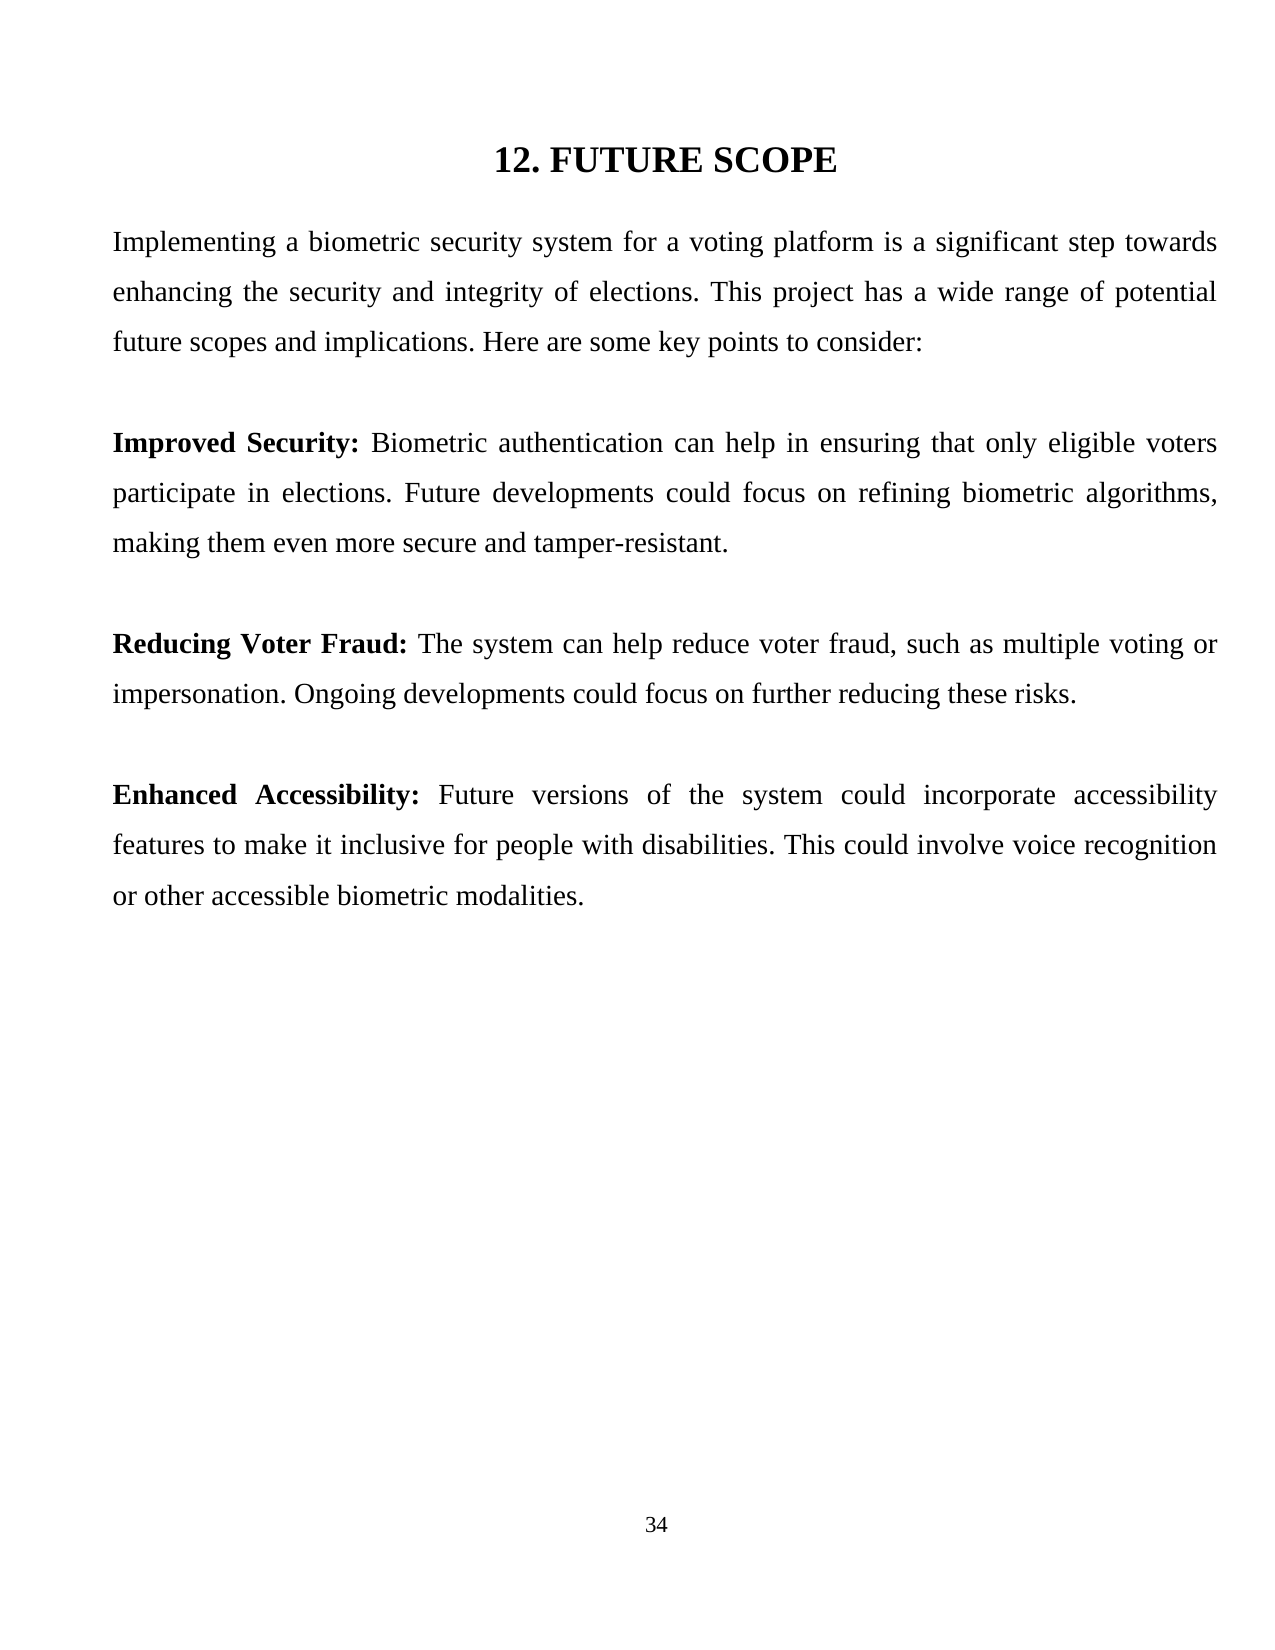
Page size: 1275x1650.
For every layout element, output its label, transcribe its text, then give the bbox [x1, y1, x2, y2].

text 12. FUTURE SCOPE [112, 137, 1219, 181]
text Reducing Voter Fraud: The system can help reduce voter fraud, such as multiple voting or impersonation. Ongoing developments could focus on further reducing these risks. [112, 626, 1219, 710]
text Enhanced Accessibility: Future versions of the system could incorporate accessibility features to make it inclusive for people with disabilities. This could involve voice recognition or other accessible biometric modalities. [112, 777, 1219, 911]
text Implementing a biometric security system for a voting platform is a significant step towards enhancing the security and integrity of elections. This project has a wide range of potential future scopes and implications. Here are some key points to consider: [112, 224, 1219, 358]
text Improved Security: Biometric authentication can help in ensuring that only eligible voters participate in elections. Future developments could focus on refining biometric algorithms, making them even more secure and tamper-resistant. [112, 425, 1219, 559]
